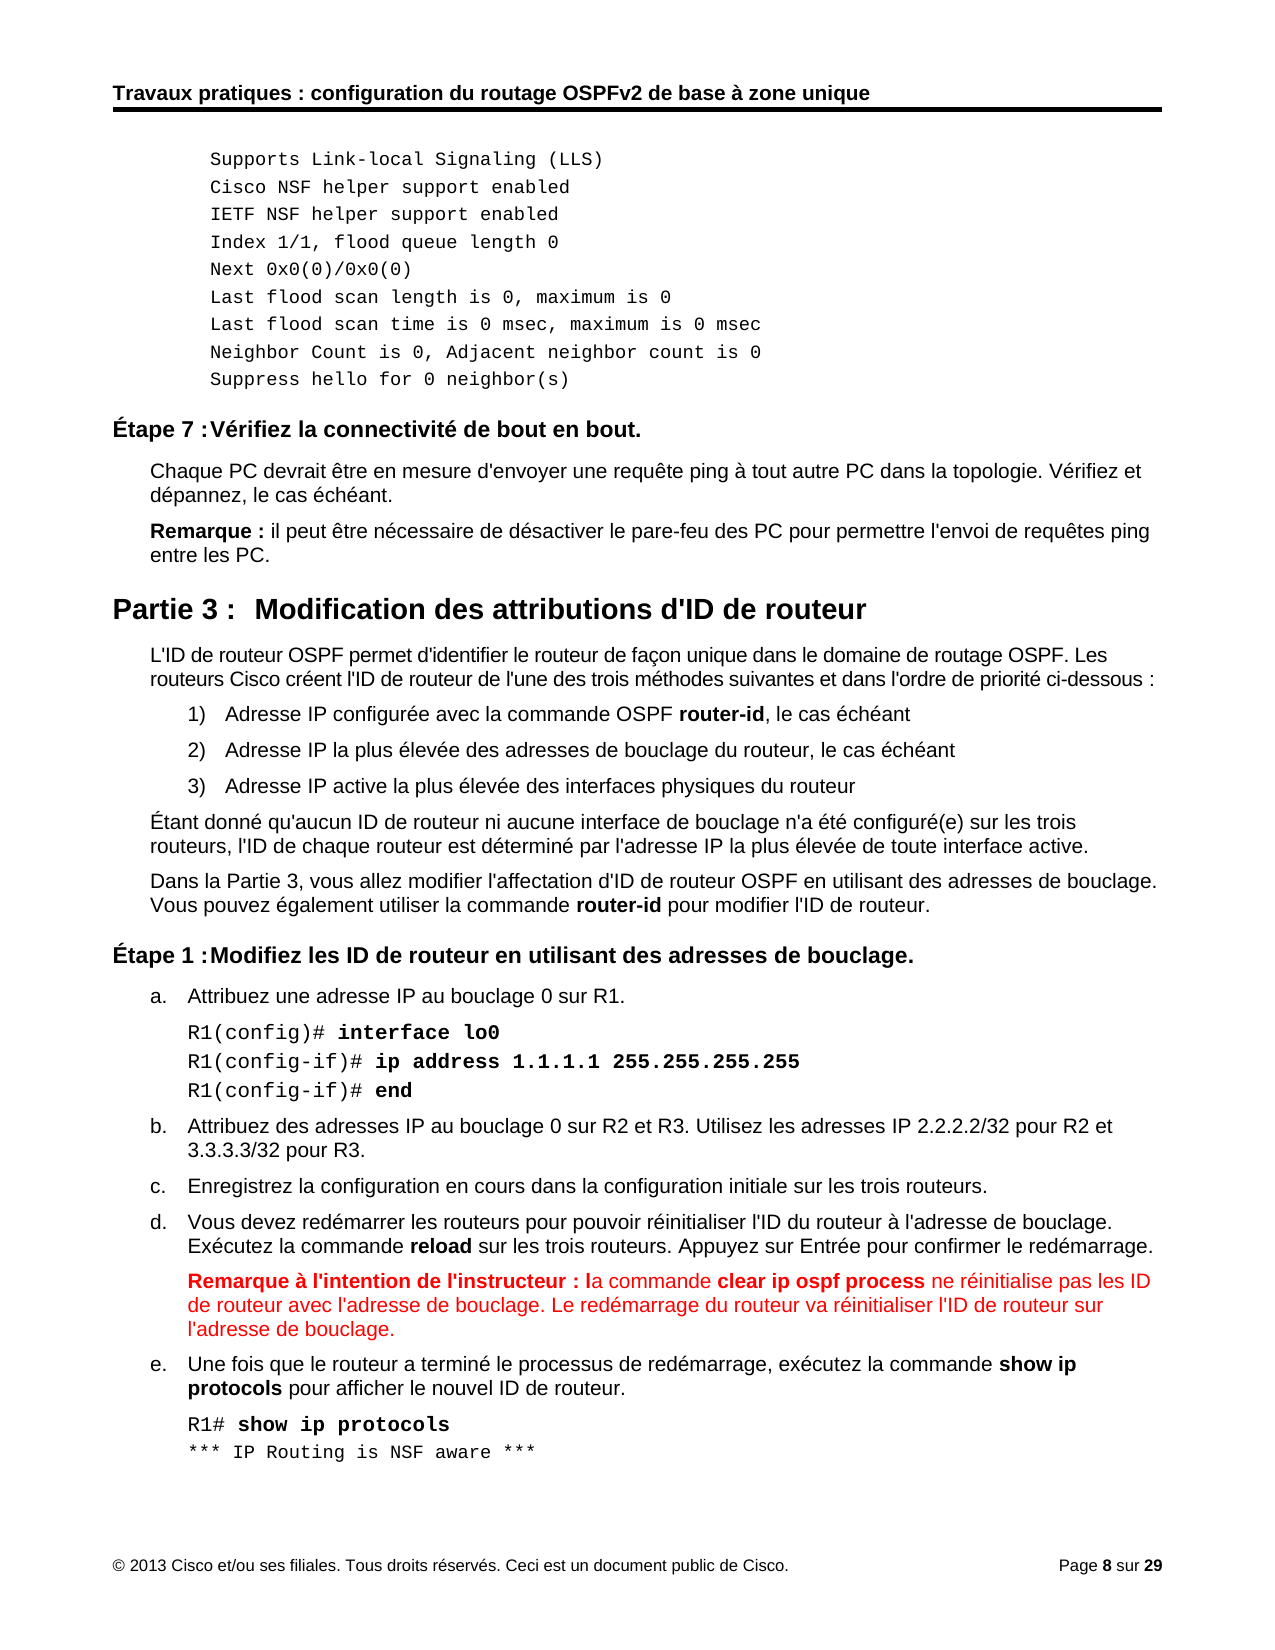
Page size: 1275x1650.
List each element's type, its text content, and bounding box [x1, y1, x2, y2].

text Last flood scan time is 0 msec, maximum is 0 msec [187, 315, 1162, 336]
text Attribuez une adresse IP au bouclage 0 sur R1. [150, 985, 1162, 1008]
text Supports Link-local Signaling (LLS) [187, 150, 1162, 171]
text Next 0x0(0)/0x0(0) [187, 260, 1162, 281]
text Attribuez des adresses IP au bouclage 0 sur R2 et R3. Utilisez les adresses IP 2.2.2.2/32 pour R2 et 3.3.3.3/32 pour R3. [150, 1115, 1162, 1162]
text R1# show ip protocols [187, 1412, 1162, 1436]
text Étant donné qu'aucun ID de routeur ni aucune interface de bouclage n'a été configuré(e) sur les trois routeurs, l'ID de chaque routeur est déterminé par l'adresse IP la plus élevée de toute interface active. [150, 811, 1162, 858]
text Cisco NSF helper support enabled [187, 177, 1162, 199]
text Last flood scan length is 0, maximum is 0 [187, 287, 1162, 309]
text R1(config-if)# end [187, 1079, 1162, 1103]
text Chaque PC devrait être en mesure d'envoyer une requête ping à tout autre PC dans la topologie. Vérifiez et dépannez, le cas échéant. [150, 459, 1162, 507]
text Adresse IP active la plus élevée des interfaces physiques du routeur [187, 775, 1162, 798]
list Modifiez les ID de routeur en utilisant des adresses de bouclage. [112, 942, 1162, 968]
text Modification des attributions d'ID de routeur [112, 592, 1162, 626]
text Vous devez redémarrer les routeurs pour pouvoir réinitialiser l'ID du routeur à l'adresse de bouclage. Exécutez la commande reload sur les trois routeurs. Appuyez sur Entrée pour confirmer le redémarrage. [150, 1211, 1162, 1257]
text *** IP Routing is NSF aware *** [187, 1442, 1162, 1463]
text Enregistrez la configuration en cours dans la configuration initiale sur les trois routeurs. [150, 1174, 1162, 1198]
text L'ID de routeur OSPF permet d'identifier le routeur de façon unique dans le domaine de routage OSPF. Les routeurs Cisco créent l'ID de routeur de l'une des trois méthodes suivantes et dans l'ordre de priorité ci-dessous : [150, 643, 1162, 690]
text Vérifiez la connectivité de bout en bout. [112, 416, 1162, 443]
text R1(config-if)# ip address 1.1.1.1 255.255.255.255 [187, 1050, 1162, 1073]
text Remarque : il peut être nécessaire de désactiver le pare-feu des PC pour permettre l'envoi de requêtes ping entre les PC. [150, 519, 1162, 567]
text Adresse IP la plus élevée des adresses de bouclage du routeur, le cas échéant [187, 739, 1162, 762]
text IETF NSF helper support enabled [187, 205, 1162, 226]
text Dans la Partie 3, vous allez modifier l'affectation d'ID de routeur OSPF en utilisant des adresses de bouclage. Vous pouvez également utiliser la commande router-id pour modifier l'ID de routeur. [150, 870, 1162, 917]
text Remarque à l'intention de l'instructeur : la commande clear ip ospf process ne réinitialise pas les ID de routeur avec l'adresse de bouclage. Le redémarrage du routeur va réinitialiser l'ID de routeur sur l'adresse de bouclage. [187, 1270, 1162, 1341]
text Suppress hello for 0 neighbor(s) [187, 370, 1162, 391]
text Adresse IP configurée avec la commande OSPF router-id, le cas échéant [187, 703, 1162, 726]
text Index 1/1, flood queue length 0 [187, 232, 1162, 254]
text Une fois que le routeur a terminé le processus de redémarrage, exécutez la commande show ip protocols pour afficher le nouvel ID de routeur. [150, 1353, 1162, 1400]
text R1(config)# interface lo0 [187, 1021, 1162, 1044]
text Neighbor Count is 0, Adjacent neighbor count is 0 [187, 342, 1162, 364]
